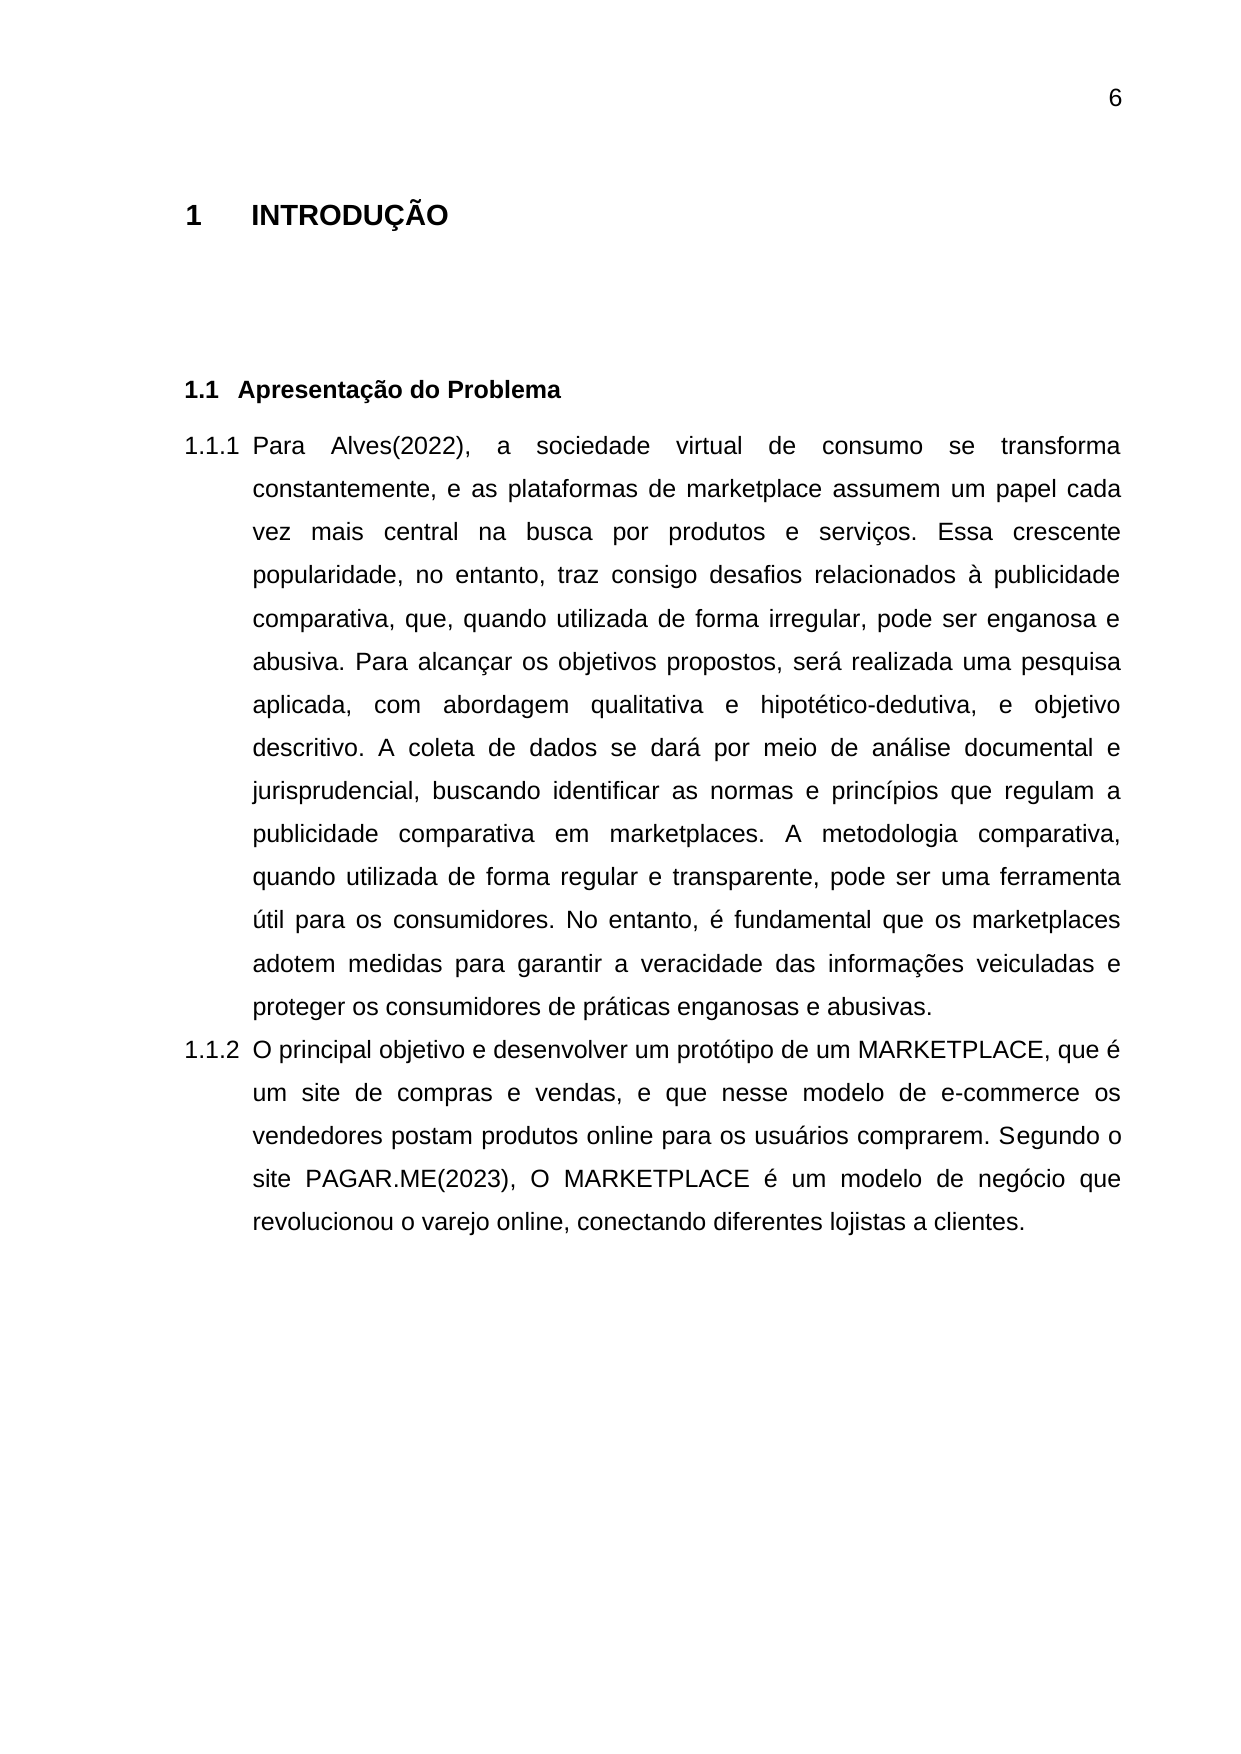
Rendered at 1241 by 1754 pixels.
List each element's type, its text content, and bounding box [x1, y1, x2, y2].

list Para Alves(2022), a sociedade virtual de consumo se transforma constantemente, e as plataformas de marketplace assumem um papel cada vez mais central na busca por produtos e serviços. Essa crescente popularidade, no entanto, traz consigo desafios relacionados à publicidade comparativa, que, quando utilizada de forma irregular, pode ser enganosa e abusiva. Para alcançar os objetivos propostos, será realizada uma pesquisa aplicada, com abordagem qualitativa e hipotético-dedutiva, e objetivo descritivo. A coleta de dados se dará por meio de análise documental e jurisprudencial, buscando identificar as normas e princípios que regulam a publicidade comparativa em marketplaces. A metodologia comparativa, quando utilizada de forma regular e transparente, pode ser uma ferramenta útil para os consumidores. No entanto, é fundamental que os marketplaces adotem medidas para garantir a veracidade das informações veiculadas e proteger os consumidores de práticas enganosas e abusivas. [177, 431, 1122, 1020]
subtitle Apresentação do Problema [177, 375, 1122, 404]
list O principal objetivo e desenvolver um protótipo de um MARKETPLACE, que é um site de compras e vendas, e que nesse modelo de e-commerce os vendedores postam produtos online para os usuários comprarem. Segundo o site PAGAR.ME(2023), O MARKETPLACE é um modelo de negócio que revolucionou o varejo online, conectando diferentes lojistas a clientes. [177, 1035, 1122, 1236]
subtitle INTRODUÇÃO [177, 198, 1122, 231]
